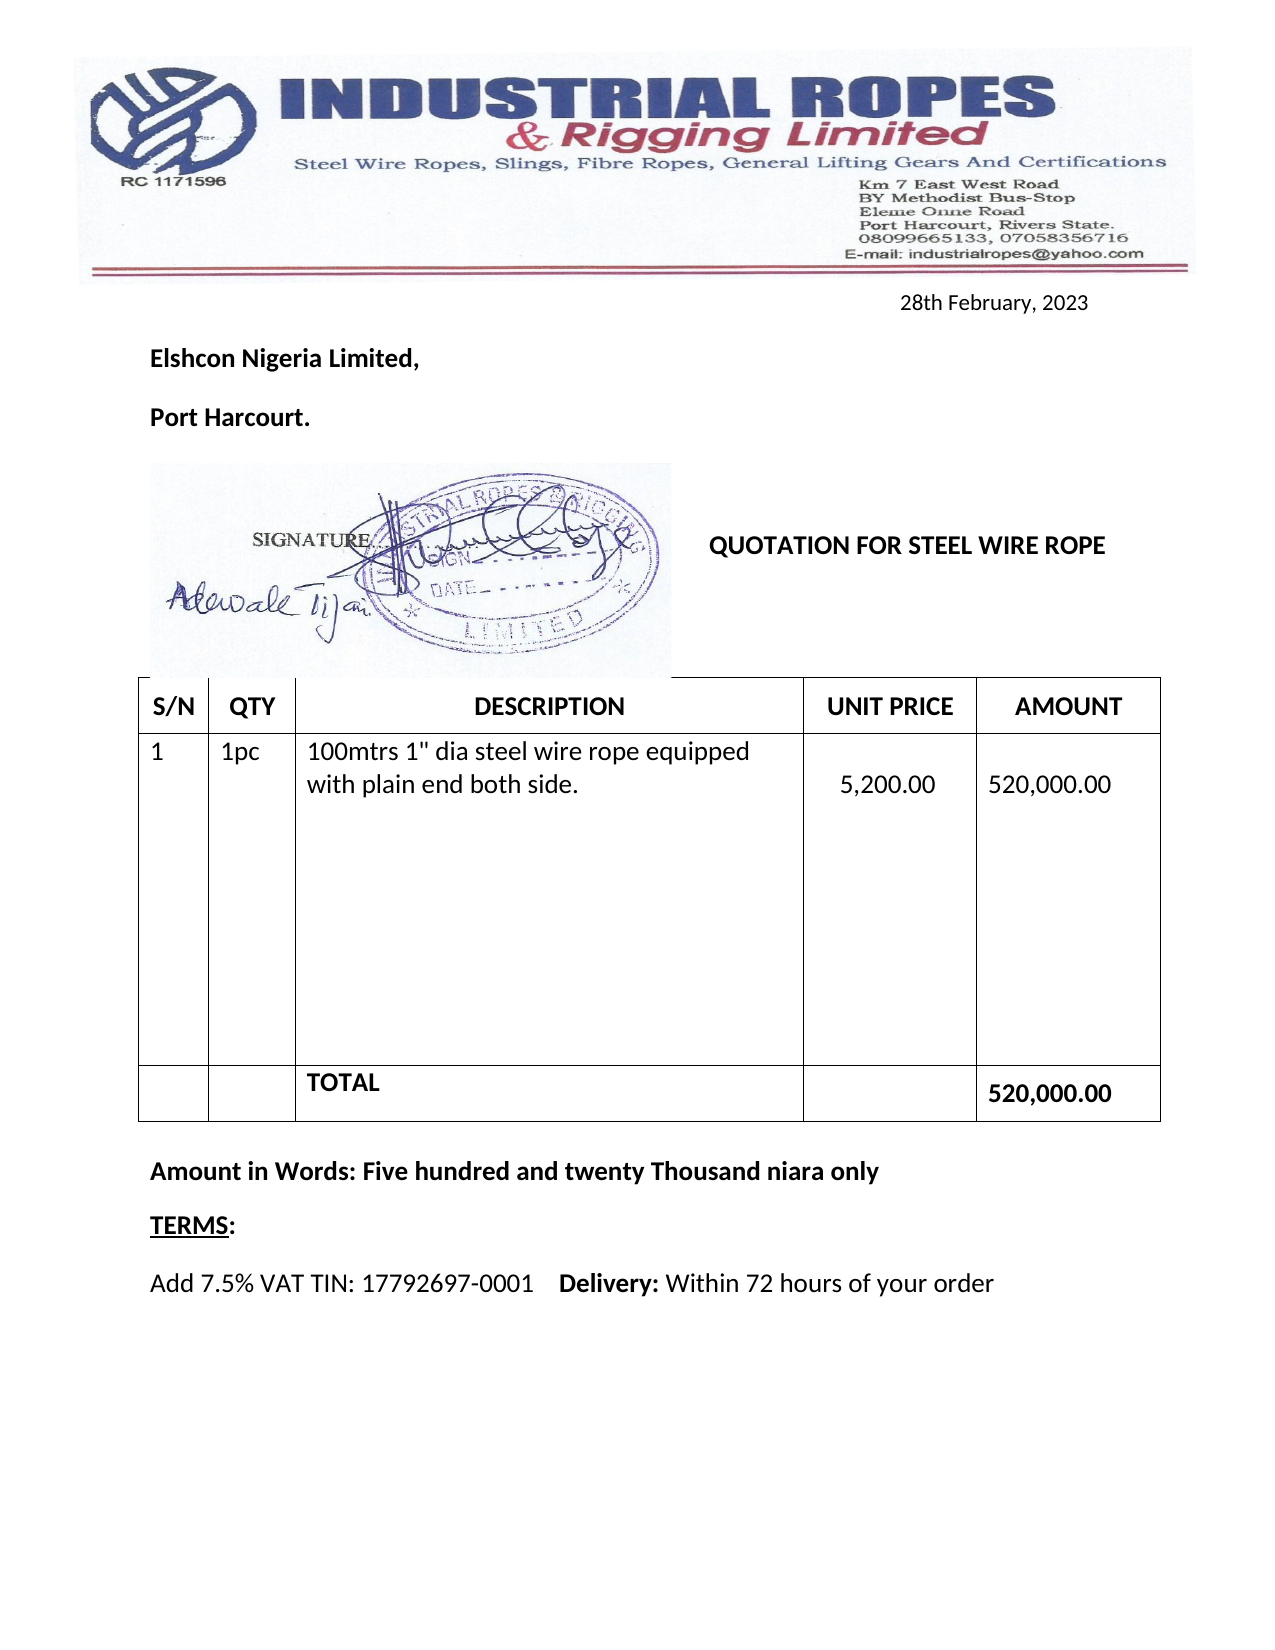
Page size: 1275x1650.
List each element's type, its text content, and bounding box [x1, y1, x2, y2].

text Elshcon Nigeria Limited, [150, 341, 1125, 374]
table_cell 5,200.00 [804, 734, 976, 1064]
table_cell 520,000.00 [977, 1066, 1160, 1121]
text Port Harcourt. [150, 400, 1125, 433]
table_cell [804, 1066, 976, 1121]
table_header AMOUNT [977, 678, 1160, 733]
text Amount in Words: Five hundred and twenty Thousand niara only [150, 1154, 1125, 1188]
table_header QTY [209, 678, 295, 733]
text 28th February, 2023 [825, 285, 1125, 316]
table_header UNIT PRICE [804, 678, 976, 733]
picture [149, 463, 672, 678]
table_cell 100mtrs 1" dia steel wire rope equipped with plain end both side. [296, 734, 803, 1064]
table_header S/N [139, 678, 208, 733]
table_cell 1pc [209, 734, 295, 1064]
text TERMS: [150, 1208, 1125, 1241]
table_cell TOTAL [296, 1066, 803, 1121]
table_header DESCRIPTION [296, 678, 803, 733]
table_cell 520,000.00 [977, 734, 1160, 1064]
text QUOTATION FOR STEEL WIRE ROPE [672, 528, 1125, 561]
table_cell [139, 1066, 208, 1121]
text Add 7.5% VAT TIN: 17792697-0001 Delivery: Within 72 hours of your order [150, 1267, 1125, 1300]
table_cell [209, 1066, 295, 1121]
picture [73, 46, 1197, 285]
table_cell 1 [139, 734, 208, 1064]
